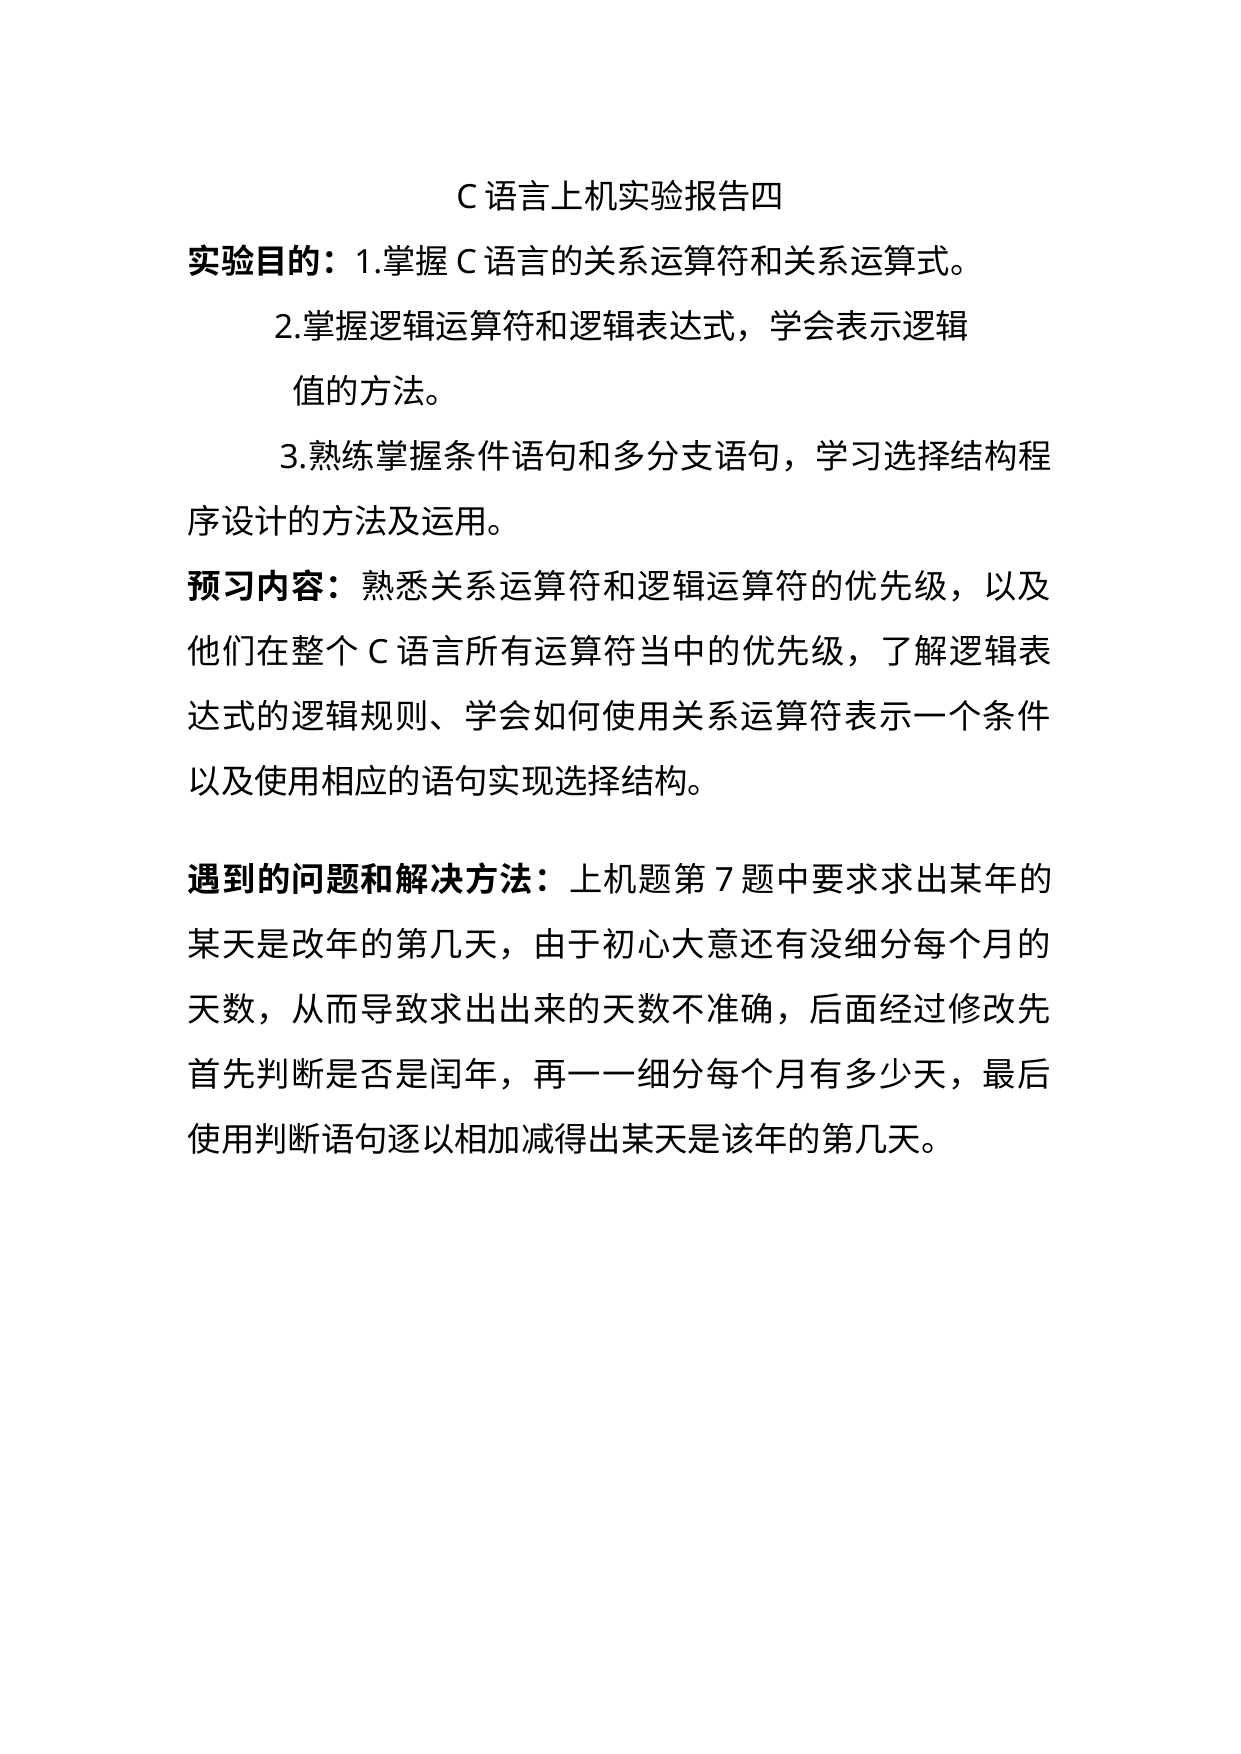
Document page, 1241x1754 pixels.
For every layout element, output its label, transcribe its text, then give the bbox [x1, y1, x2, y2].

text 3.熟练掌握条件语句和多分支语句，学习选择结构程序设计的方法及运用。 [187, 422, 1053, 552]
text C语言上机实验报告四 [187, 162, 1053, 227]
text 遇到的问题和解决方法：上机题第7题中要求求出某年的某天是改年的第几天，由于初心大意还有没细分每个月的天数，从而导致求出出来的天数不准确，后面经过修改先首先判断是否是闰年，再一一细分每个月有多少天，最后使用判断语句逐以相加减得出某天是该年的第几天。 [187, 844, 1053, 1169]
text 实验目的：1.掌握C语言的关系运算符和关系运算式。 [187, 227, 1053, 292]
text 预习内容：熟悉关系运算符和逻辑运算符的优先级，以及他们在整个C语言所有运算符当中的优先级，了解逻辑表达式的逻辑规则、学会如何使用关系运算符表示一个条件，以及使用相应的语句实现选择结构。 [187, 552, 1053, 812]
text 2.掌握逻辑运算符和逻辑表达式，学会表示逻辑 值的方法。 [187, 292, 1053, 422]
